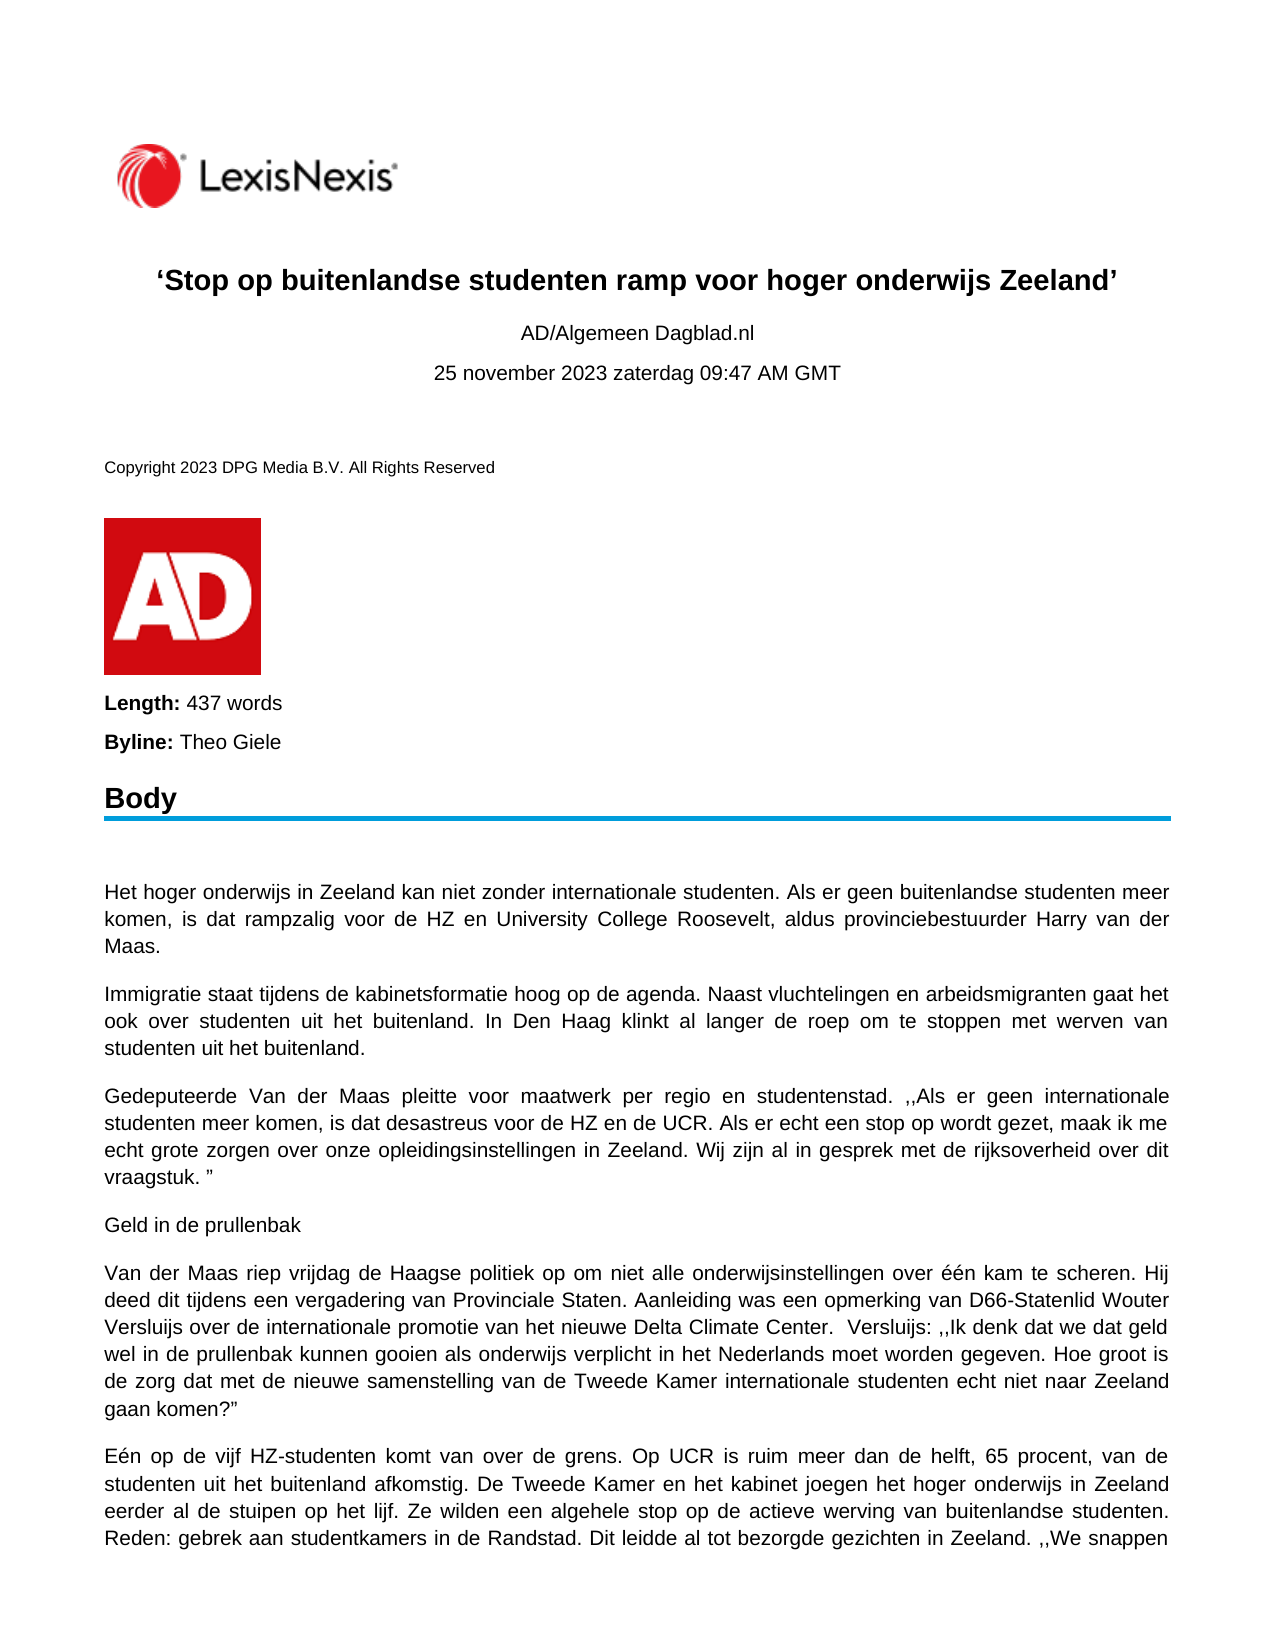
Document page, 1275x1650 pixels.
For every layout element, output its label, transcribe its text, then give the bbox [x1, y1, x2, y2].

text Immigratie staat tijdens de kabinetsformatie hoog op de agenda. Naast vluchtelingen en arbeidsmigranten gaat het ook over studenten uit het buitenland. In Den Haag klinkt al langer de roep om te stoppen met werven van studenten uit het buitenland. [104, 979, 1171, 1060]
text Het hoger onderwijs in Zeeland kan niet zonder internationale studenten. Als er geen buitenlandse studenten meer komen, is dat rampzalig voor de HZ en University College Roosevelt, aldus provinciebestuurder Harry van der Maas. [104, 877, 1171, 958]
picture [104, 144, 412, 208]
text Byline: Theo Giele [104, 727, 1171, 754]
text 25 november 2023 zaterdag 09:47 AM GMT [104, 357, 1171, 384]
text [104, 1441, 1171, 1549]
subtitle ‘Stop op buitenlandse studenten ramp voor hoger onderwijs Zeeland’ [104, 261, 1171, 297]
text Van der Maas riep vrijdag de Haagse politiek op om niet alle onderwijsinstellingen over één kam te scheren. Hij deed dit tijdens een vergadering van Provinciale Staten. Aanleiding was een opmerking van D66-Statenlid Wouter Versluijs over de internationale promotie van het nieuwe Delta Climate Center. Versluijs: ,,Ik denk dat we dat geld wel in de prullenbak kunnen gooien als onderwijs verplicht in het Nederlands moet worden gegeven. Hoe groot is de zorg dat met de nieuwe samenstelling van de Tweede Kamer internationale studenten echt niet naar Zeeland gaan komen?” [104, 1258, 1171, 1420]
picture [104, 518, 261, 675]
text Body [104, 779, 1171, 814]
text Copyright 2023 DPG Media B.V. All Rights Reserved [104, 426, 1171, 477]
text Length: 437 words [104, 687, 1171, 714]
text Geld in de prullenbak [104, 1210, 1171, 1237]
text AD/Algemeen Dagblad.nl [104, 318, 1171, 345]
text Gedeputeerde Van der Maas pleitte voor maatwerk per regio en studentenstad. ,,Als er geen internationale studenten meer komen, is dat desastreus voor de HZ en de UCR. Als er echt een stop op wordt gezet, maak ik me echt grote zorgen over onze opleidingsinstellingen in Zeeland. Wij zijn al in gesprek met de rijksoverheid over dit vraagstuk. ” [104, 1081, 1171, 1189]
